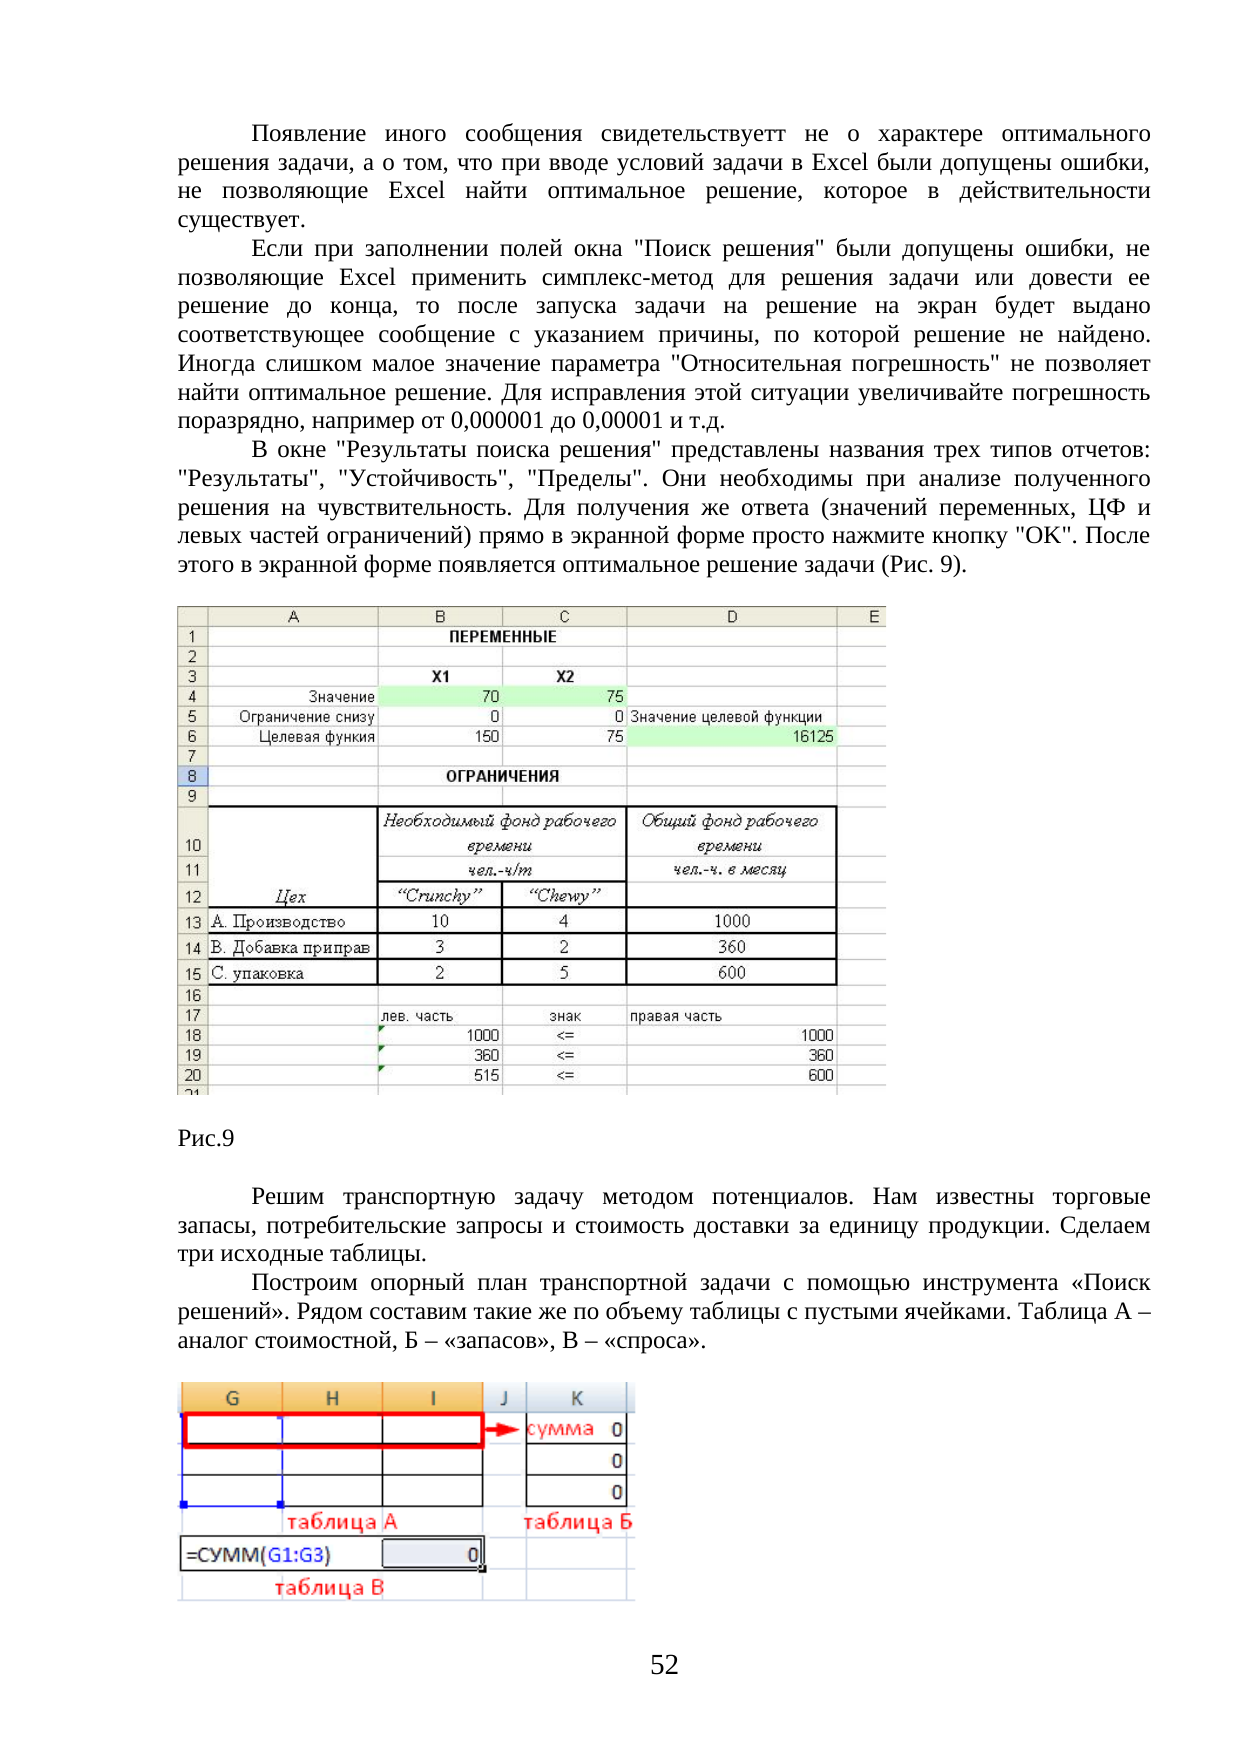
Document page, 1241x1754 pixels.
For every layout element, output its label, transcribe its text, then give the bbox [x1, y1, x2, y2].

text Решим транспортную задачу методом потенциалов. Нам известны торговые запасы, потребительские запросы и стоимость доставки за единицу продукции. Сделаем три исходные таблицы. [177, 1181, 1152, 1267]
text Построим опорный план транспортной задачи с помощью инструмента «Поиск решений». Рядом составим такие же по объему таблицы с пустыми ячейками. Таблица А – аналог стоимостной, Б – «запасов», В – «спроса». [177, 1267, 1152, 1353]
text В окне "Результаты поиска решения" представлены названия трех типов отчетов: "Результаты", "Устойчивость", "Пределы". Они необходимы при анализе полученного решения на чувствительность. Для получения же ответа (значений переменных, ЦФ и левых частей ограничений) прямо в экранной форме просто нажмите кнопку "OK". После этого в экранной форме появляется оптимальное решение задачи (Рис. 9). [177, 434, 1152, 578]
picture [177, 606, 887, 1095]
text Рис.9 [177, 1123, 1152, 1152]
text Появление иного сообщения свидетельствуетт не о характере оптимального решения задачи, а о том, что при вводе условий задачи в Excel были допущены ошибки, не позволяющие Excel найти оптимальное решение, которое в действительности существует. [177, 118, 1152, 233]
text Если при заполнении полей окна "Поиск решения" были допущены ошибки, не позволяющие Excel применить симплекс-метод для решения задачи или довести ее решение до конца, то после запуска задачи на решение на экран будет выдано соответствующее сообщение с указанием причины, по которой решение не найдено. Иногда слишком малое значение параметра "Относительная погрешность" не позволяет найти оптимальное решение. Для исправления этой ситуации увеличивайте погрешность поразрядно, например от 0,000001 до 0,00001 и т.д. [177, 233, 1152, 434]
picture [177, 1382, 673, 1606]
